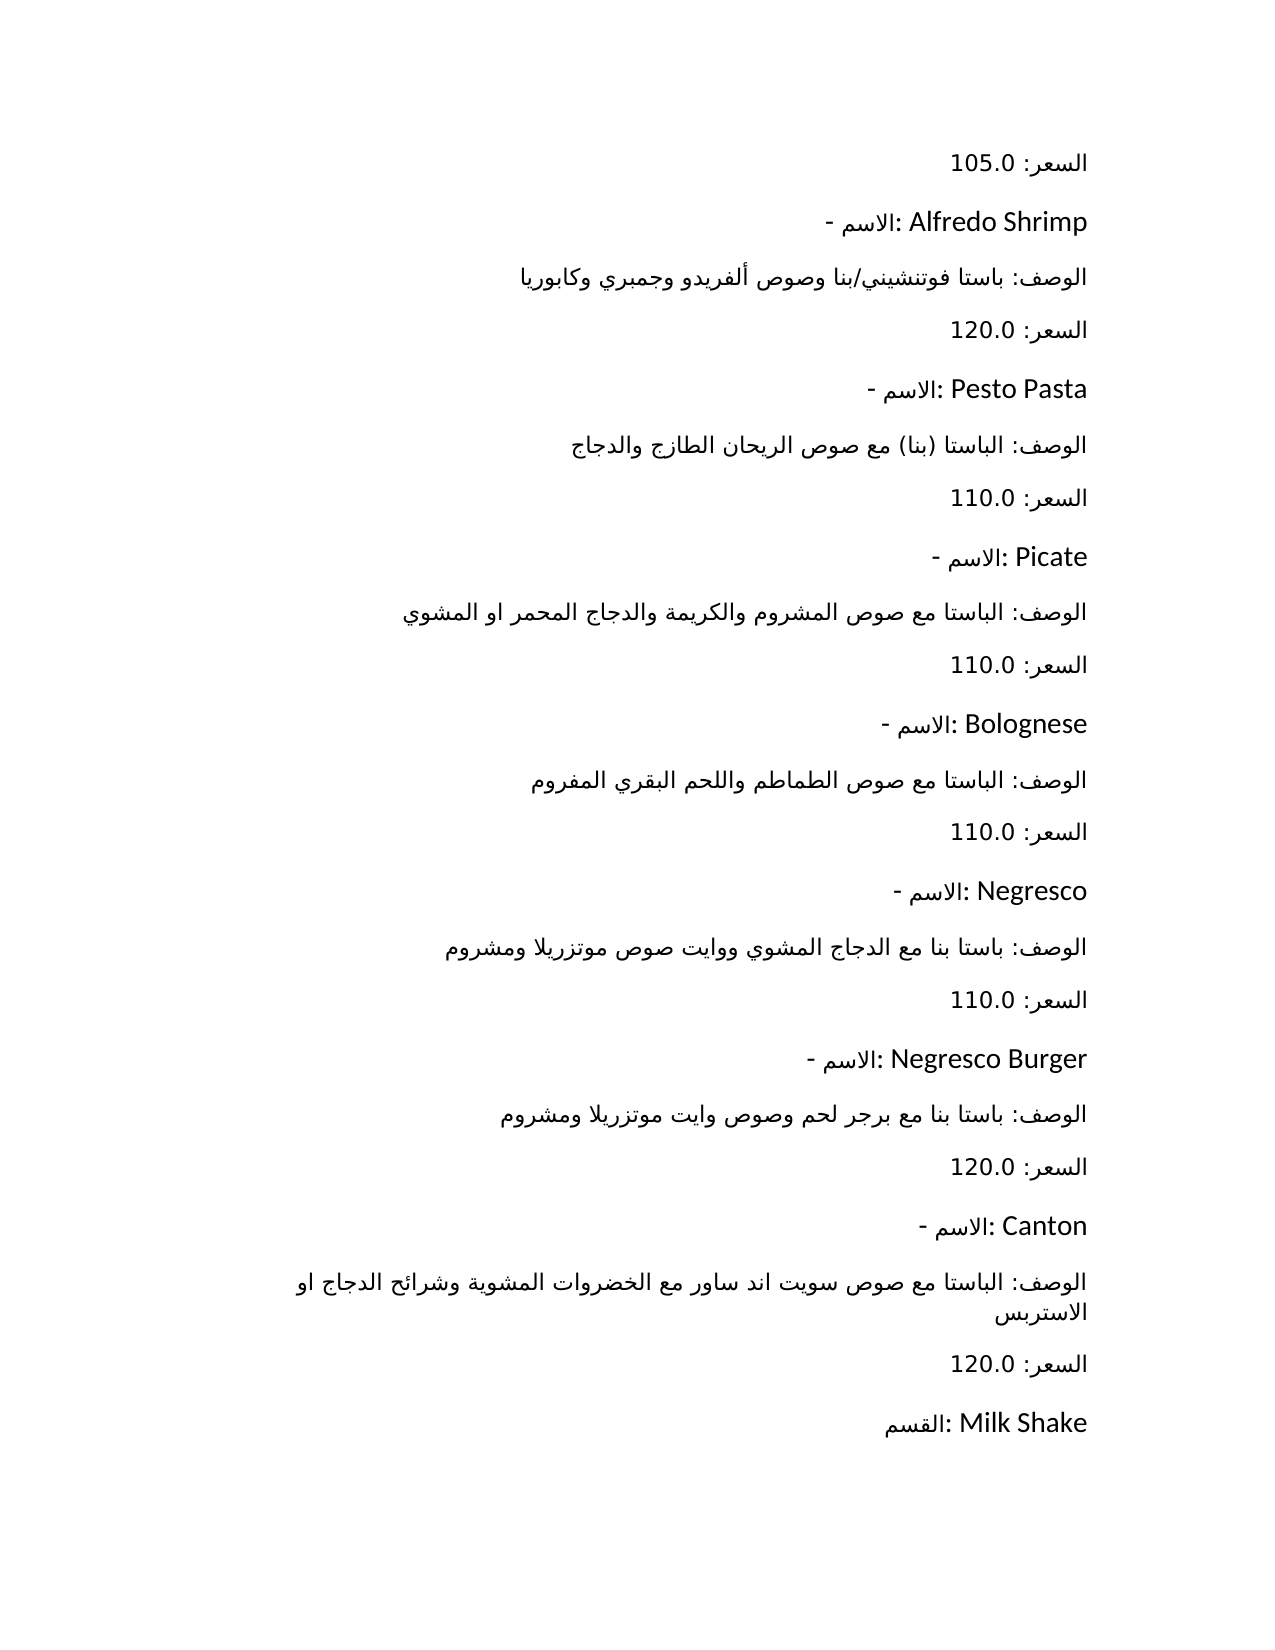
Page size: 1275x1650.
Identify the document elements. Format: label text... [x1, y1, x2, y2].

text - الاسم: Negresco Burger [187, 1040, 1087, 1075]
text الوصف: الباستا (بنا) مع صوص الريحان الطازج والدجاج [187, 432, 1087, 459]
text - الاسم: Bolognese [187, 705, 1087, 741]
text - الاسم: Canton [187, 1207, 1087, 1243]
text الوصف: باستا فوتنشيني/بنا وصوص ألفريدو وجمبري وكابوريا [187, 264, 1087, 291]
text السعر: 110.0 [187, 652, 1087, 679]
text الوصف: الباستا مع صوص سويت اند ساور مع الخضروات المشوية وشرائح الدجاج او الاستربس [187, 1269, 1087, 1326]
text السعر: 110.0 [187, 485, 1087, 511]
text - الاسم: Pesto Pasta [187, 370, 1087, 406]
text السعر: 110.0 [187, 987, 1087, 1014]
text - الاسم: Picate [187, 538, 1087, 573]
text الوصف: الباستا مع صوص المشروم والكريمة والدجاج المحمر او المشوي [187, 599, 1087, 626]
text السعر: 120.0 [187, 317, 1087, 344]
text القسم: Milk Shake [187, 1404, 1087, 1439]
text - الاسم: Alfredo Shrimp [187, 203, 1087, 238]
text السعر: 105.0 [187, 150, 1087, 177]
text - الاسم: Negresco [187, 872, 1087, 908]
text الوصف: باستا بنا مع برجر لحم وصوص وايت موتزريلا ومشروم [187, 1102, 1087, 1128]
text السعر: 120.0 [187, 1154, 1087, 1181]
text السعر: 120.0 [187, 1351, 1087, 1378]
text الوصف: الباستا مع صوص الطماطم واللحم البقري المفروم [187, 767, 1087, 793]
text الوصف: باستا بنا مع الدجاج المشوي ووايت صوص موتزريلا ومشروم [187, 934, 1087, 961]
text السعر: 110.0 [187, 819, 1087, 846]
